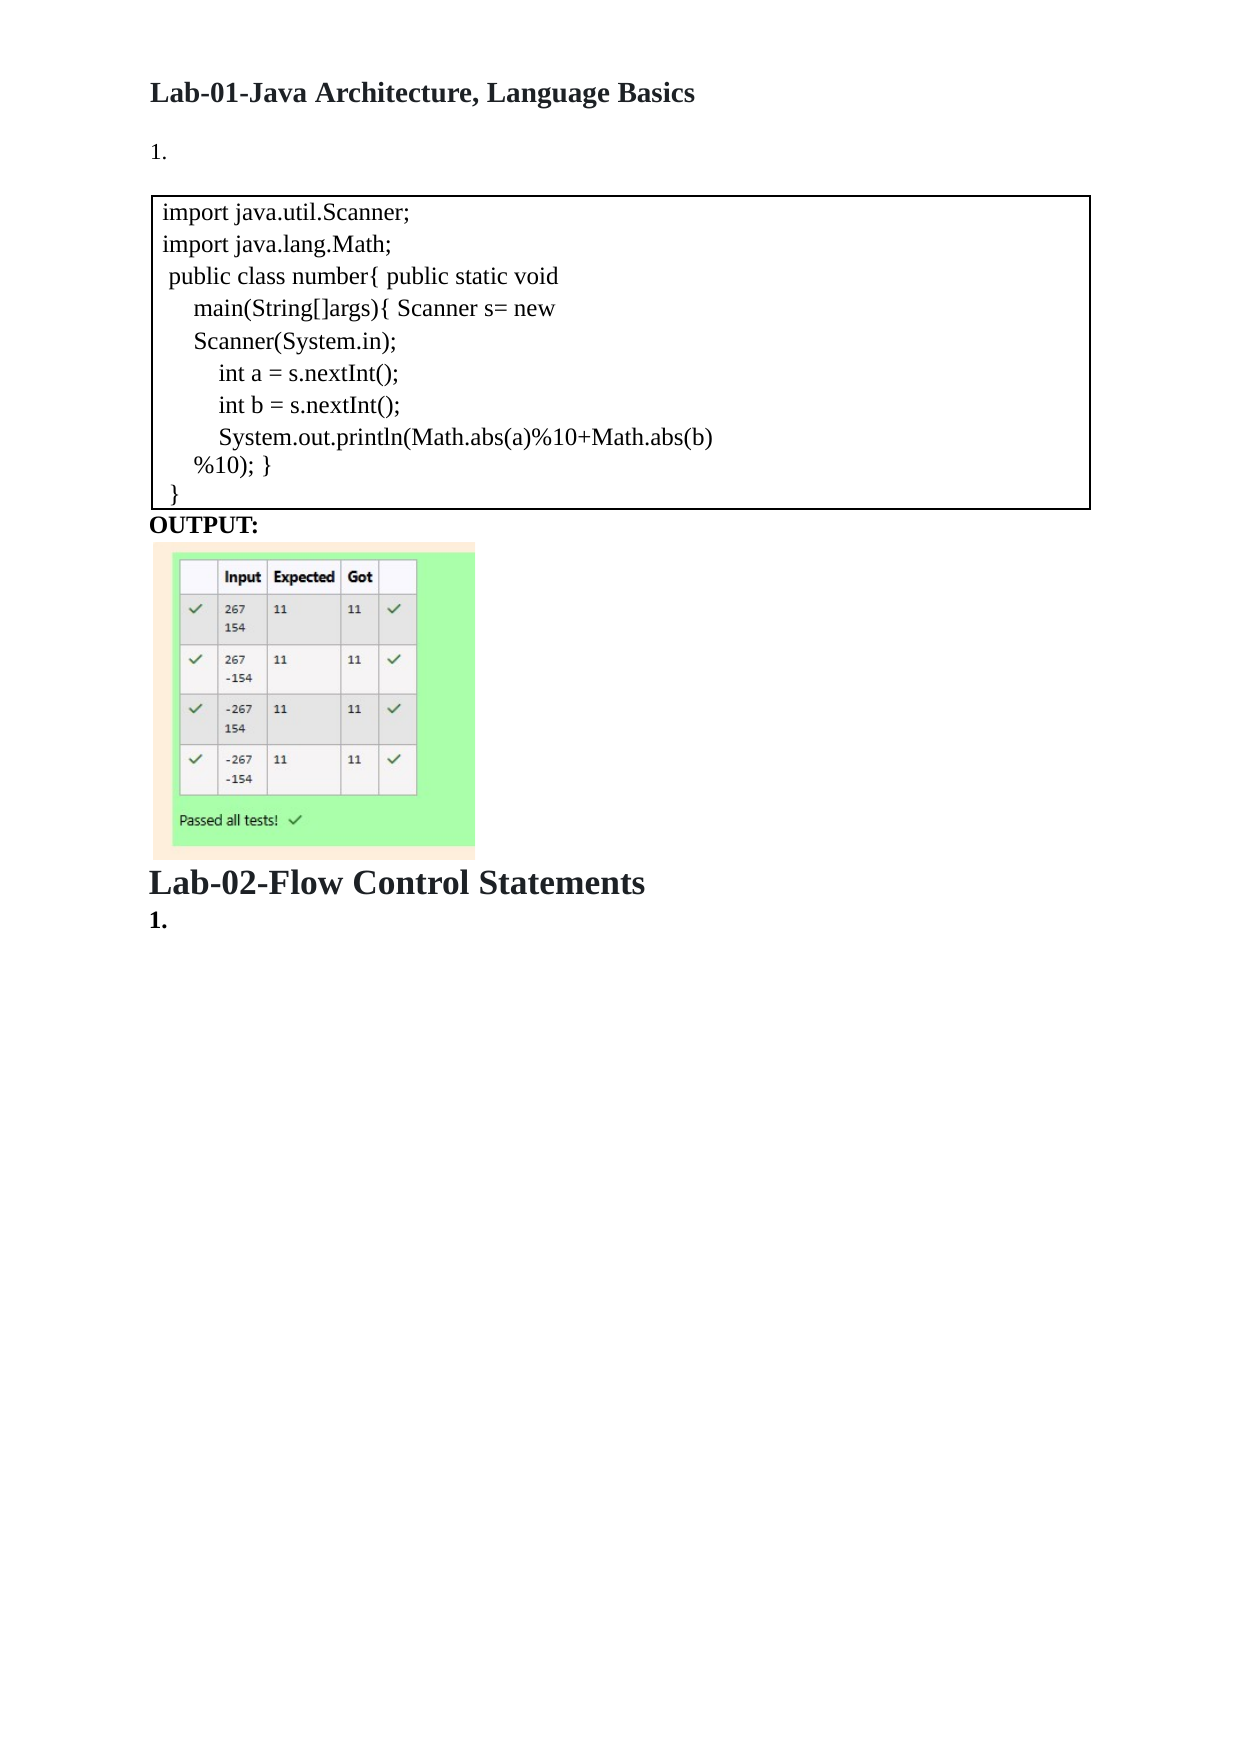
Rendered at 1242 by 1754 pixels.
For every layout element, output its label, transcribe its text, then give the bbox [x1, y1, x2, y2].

table_header import java.util.Scanner; import java.lang.Math; public class number{ public static void main(String[]args){ Scanner s= new Scanner(System.in); int a = s.nextInt(); int b = s.nextInt(); System.out.println(Math.abs(a)%10+Math.abs(b)%10); } } [153, 197, 1089, 508]
text 1. [148, 905, 1027, 934]
text OUTPUT: [148, 510, 1027, 539]
picture [153, 542, 476, 860]
text Lab-02-Flow Control Statements [148, 861, 1027, 902]
